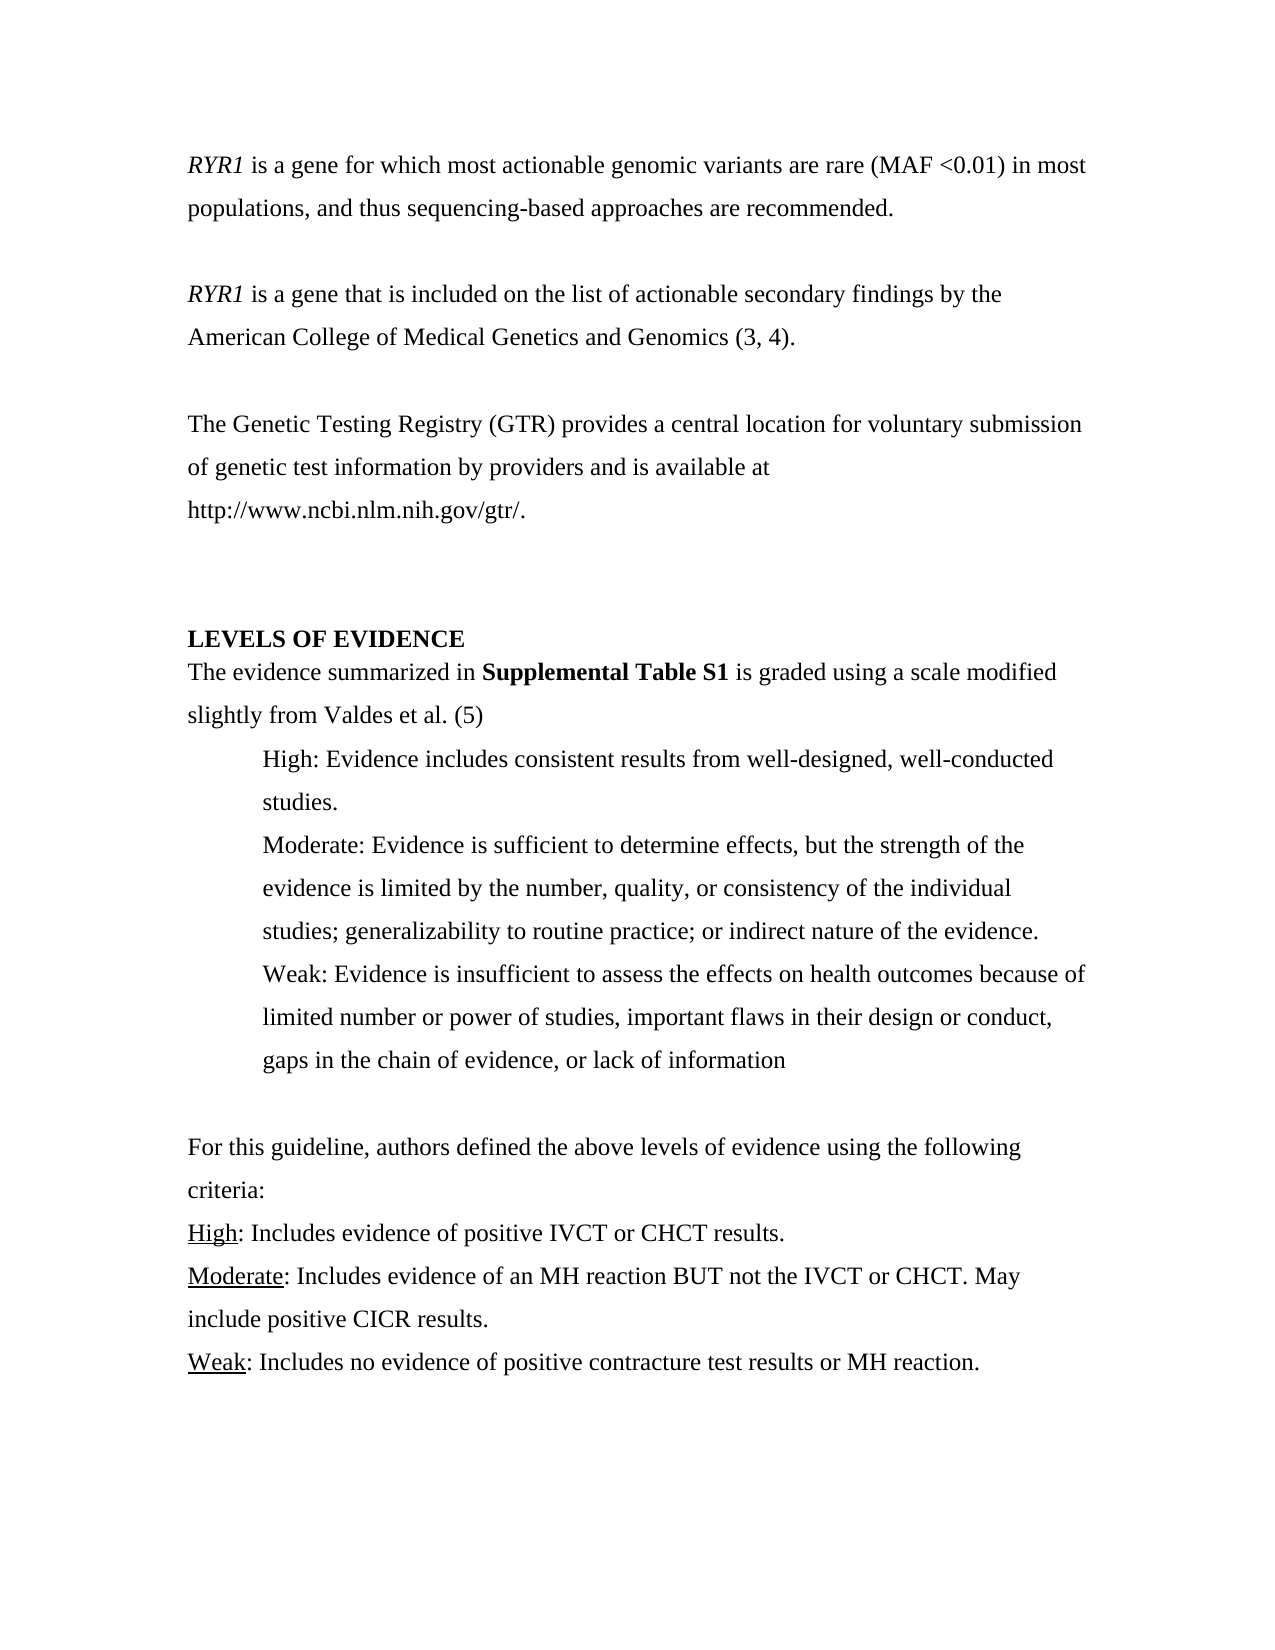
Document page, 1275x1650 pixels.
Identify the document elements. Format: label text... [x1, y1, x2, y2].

text RYR1 is a gene that is included on the list of actionable secondary findings by the American College of Medical Genetics and Genomics (3, 4). [187, 279, 1087, 351]
text High: Includes evidence of positive IVCT or CHCT results. Moderate: Includes evidence of an MH reaction BUT not the IVCT or CHCT. May include positive CICR results. Weak: Includes no evidence of positive contracture test results or MH reaction. [187, 1218, 1087, 1376]
subtitle Levels of Evidence [187, 624, 1087, 653]
text Moderate: Evidence is sufficient to determine effects, but the strength of the evidence is limited by the number, quality, or consistency of the individual studies; generalizability to routine practice; or indirect nature of the evidence. [262, 830, 1087, 945]
text The Genetic Testing Registry (GTR) provides a central location for voluntary submission of genetic test information by providers and is available at http://www.ncbi.nlm.nih.gov/gtr/. [187, 409, 1087, 524]
text For this guideline, authors defined the above levels of evidence using the following criteria: [187, 1132, 1087, 1204]
text RYR1 is a gene for which most actionable genomic variants are rare (MAF <0.01) in most populations, and thus sequencing-based approaches are recommended. [187, 150, 1087, 222]
text The evidence summarized in Supplemental Table S1 is graded using a scale modified slightly from Valdes et al. (5) [187, 657, 1087, 729]
text Weak: Evidence is insufficient to assess the effects on health outcomes because of limited number or power of studies, important flaws in their design or conduct, gaps in the chain of evidence, or lack of information [262, 959, 1087, 1074]
text High: Evidence includes consistent results from well-designed, well-conducted studies. [262, 744, 1087, 816]
